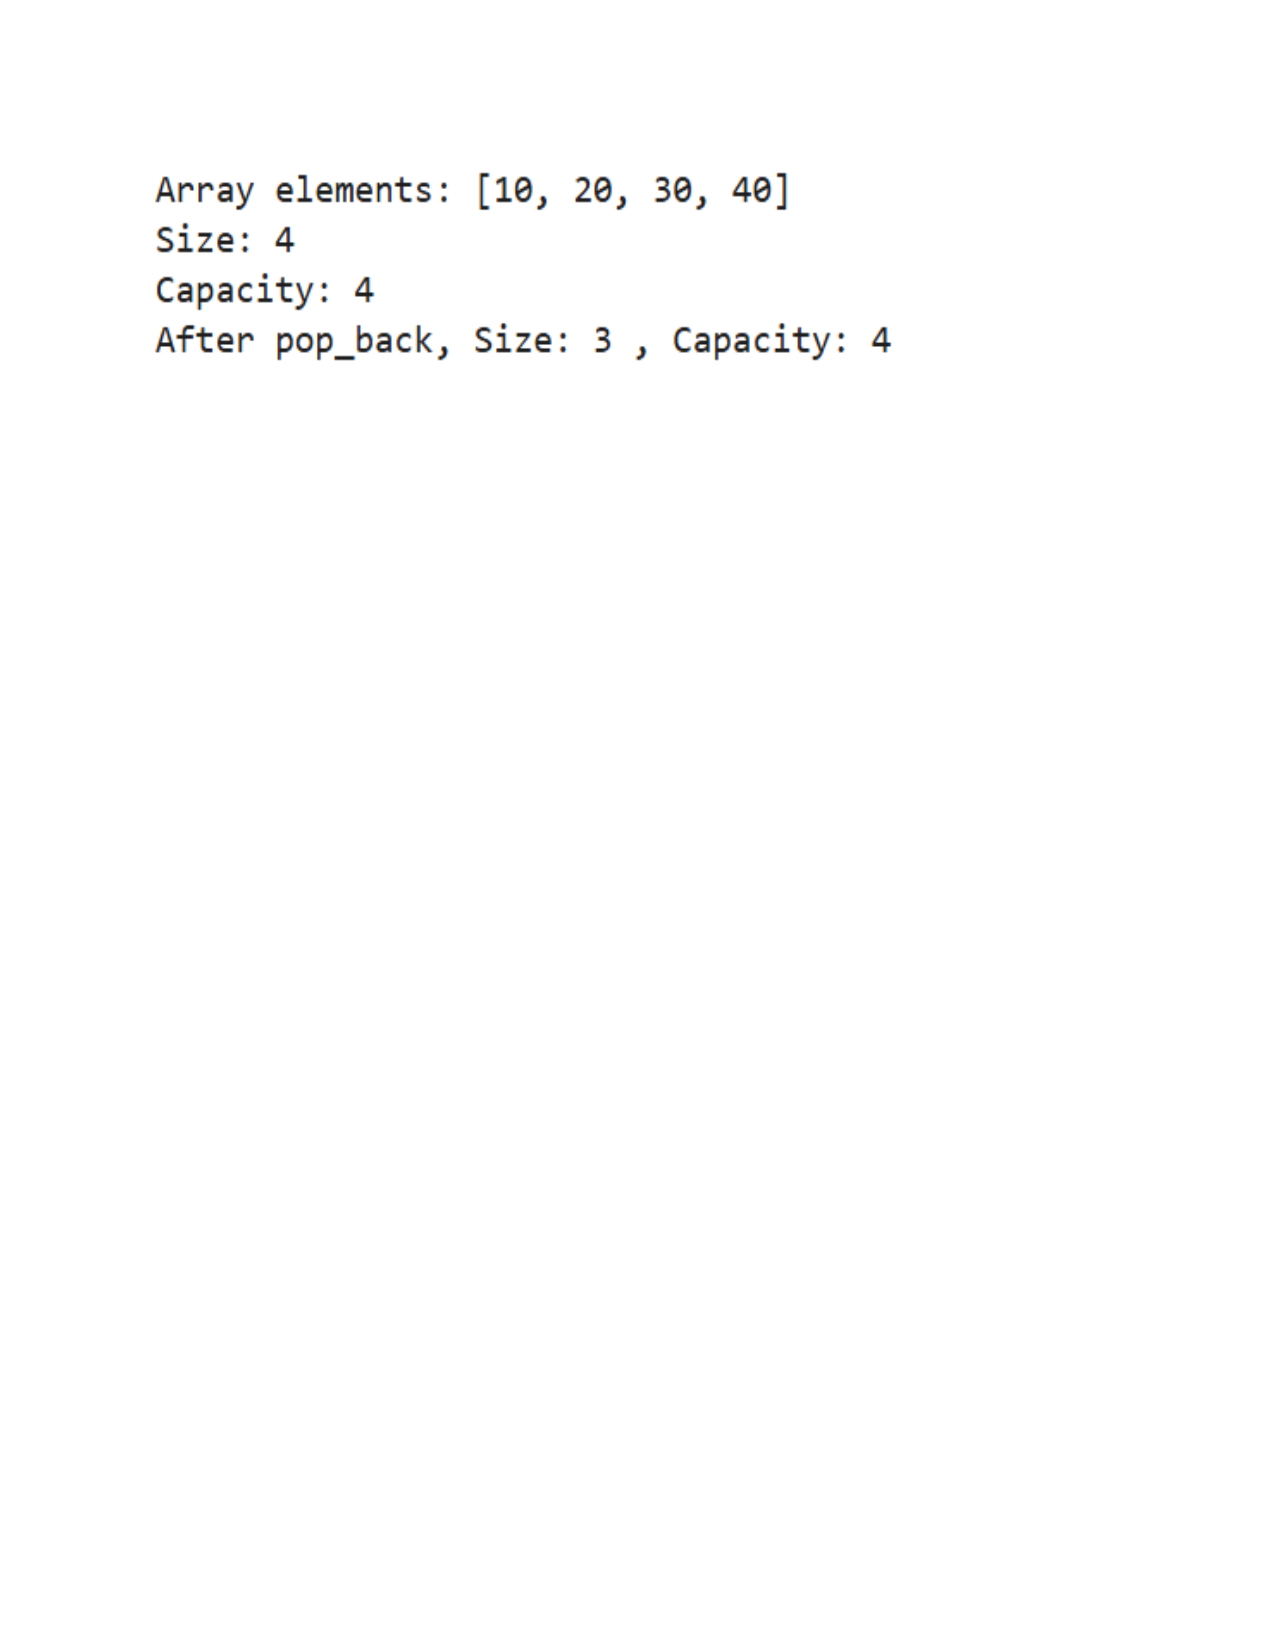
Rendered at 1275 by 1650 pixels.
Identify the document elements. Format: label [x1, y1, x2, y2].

picture [150, 150, 939, 390]
